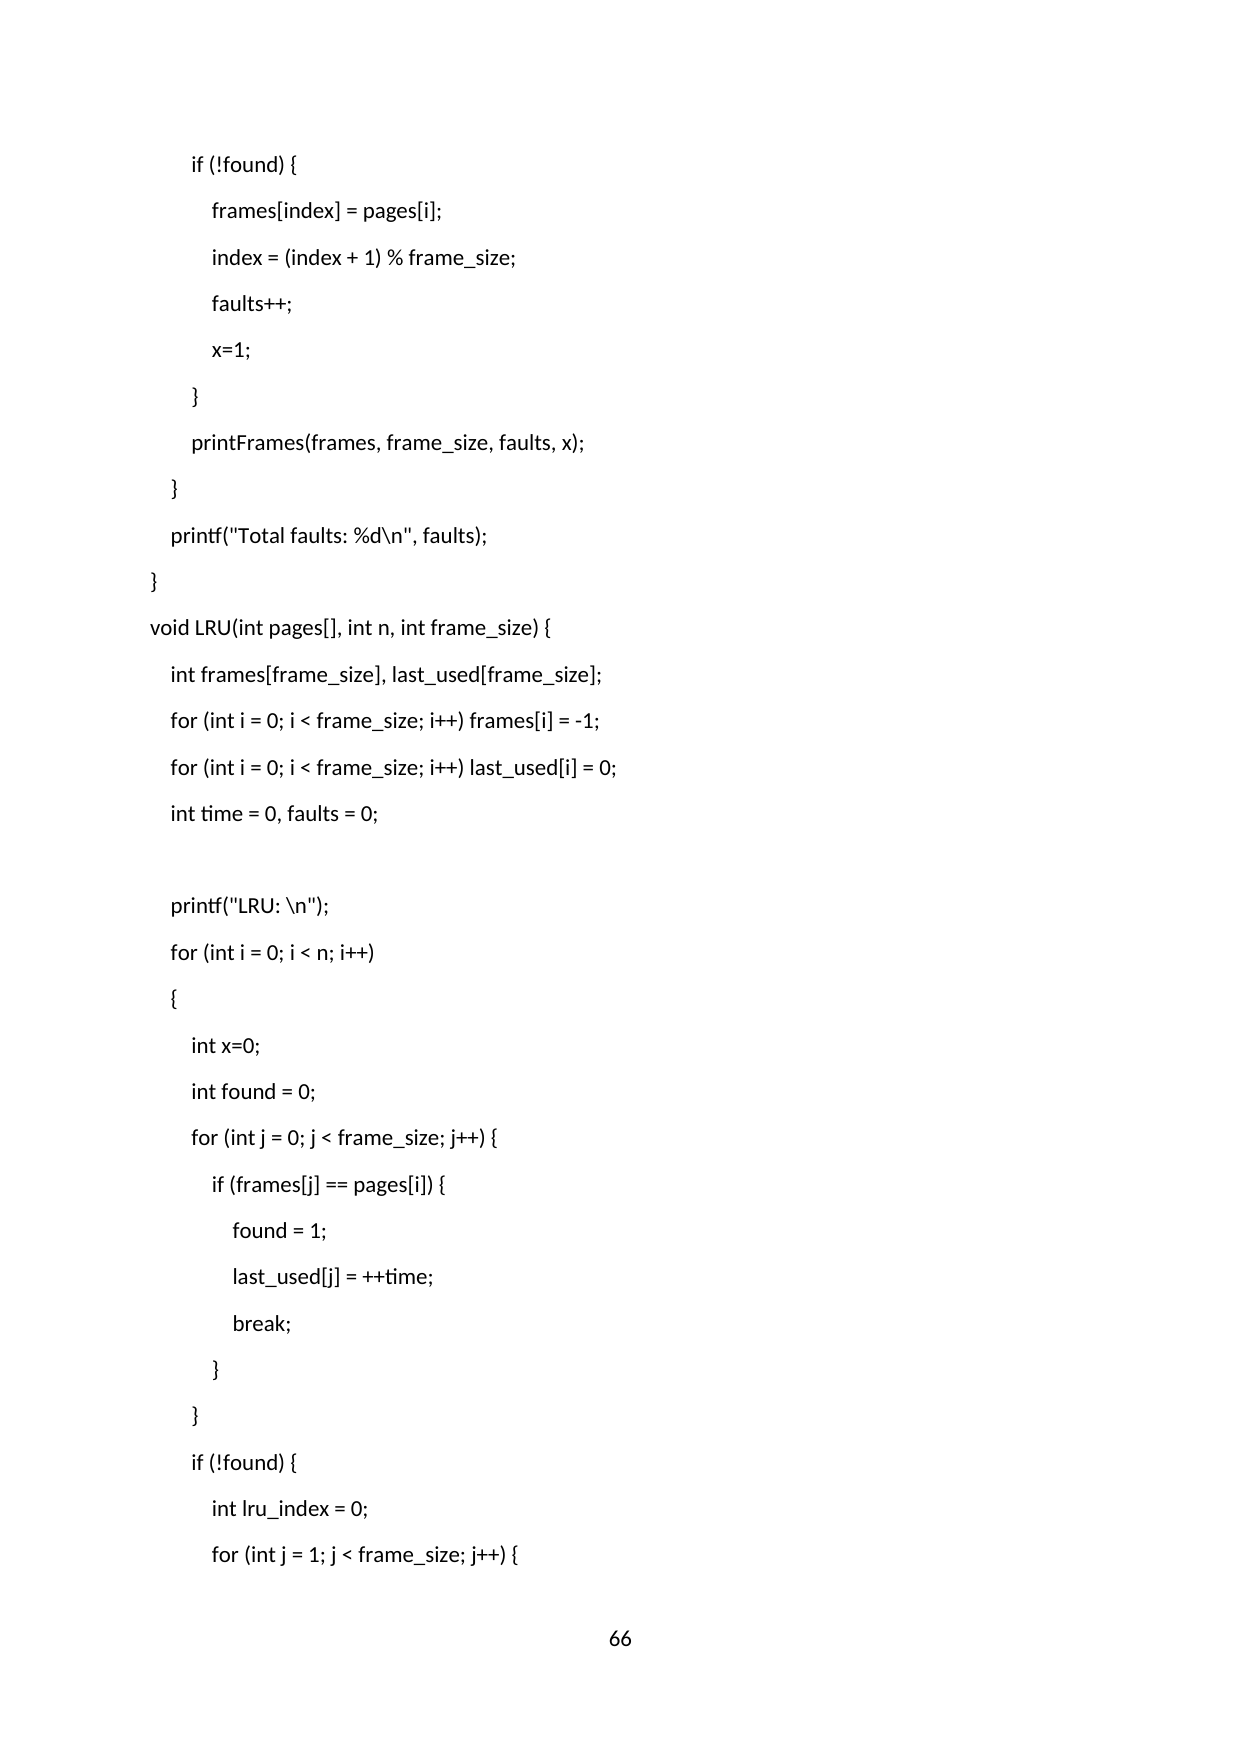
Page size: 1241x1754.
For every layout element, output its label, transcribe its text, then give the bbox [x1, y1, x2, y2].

text { [150, 984, 1090, 1012]
text int x=0; [150, 1031, 1090, 1059]
text printf("LRU: \n"); [150, 892, 1090, 920]
text for (int j = 0; j < frame_size; j++) { [150, 1123, 1090, 1151]
text if (frames[j] == pages[i]) { [150, 1170, 1090, 1198]
text for (int i = 0; i < frame_size; i++) last_used[i] = 0; [150, 753, 1090, 781]
text int lru_index = 0; [150, 1494, 1090, 1522]
text for (int i = 0; i < frame_size; i++) frames[i] = -1; [150, 706, 1090, 734]
text last_used[j] = ++time; [150, 1262, 1090, 1291]
text int found = 0; [150, 1077, 1090, 1105]
text } [150, 382, 1090, 410]
text } [150, 1355, 1090, 1383]
text if (!found) { [150, 150, 1090, 178]
text int frames[frame_size], last_used[frame_size]; [150, 660, 1090, 688]
text } [150, 567, 1090, 595]
text if (!found) { [150, 1448, 1090, 1476]
text faults++; [150, 289, 1090, 317]
text } [150, 1402, 1090, 1429]
text void LRU(int pages[], int n, int frame_size) { [150, 613, 1090, 642]
text } [150, 474, 1090, 502]
text printf("Total faults: %d\n", faults); [150, 521, 1090, 549]
text int time = 0, faults = 0; [150, 799, 1090, 827]
text index = (index + 1) % frame_size; [150, 243, 1090, 271]
text for (int j = 1; j < frame_size; j++) { [150, 1541, 1090, 1569]
text frames[index] = pages[i]; [150, 196, 1090, 224]
text break; [150, 1309, 1090, 1337]
text found = 1; [150, 1216, 1090, 1244]
text for (int i = 0; i < n; i++) [150, 938, 1090, 966]
text printFrames(frames, frame_size, faults, x); [150, 428, 1090, 456]
text x=1; [150, 335, 1090, 363]
